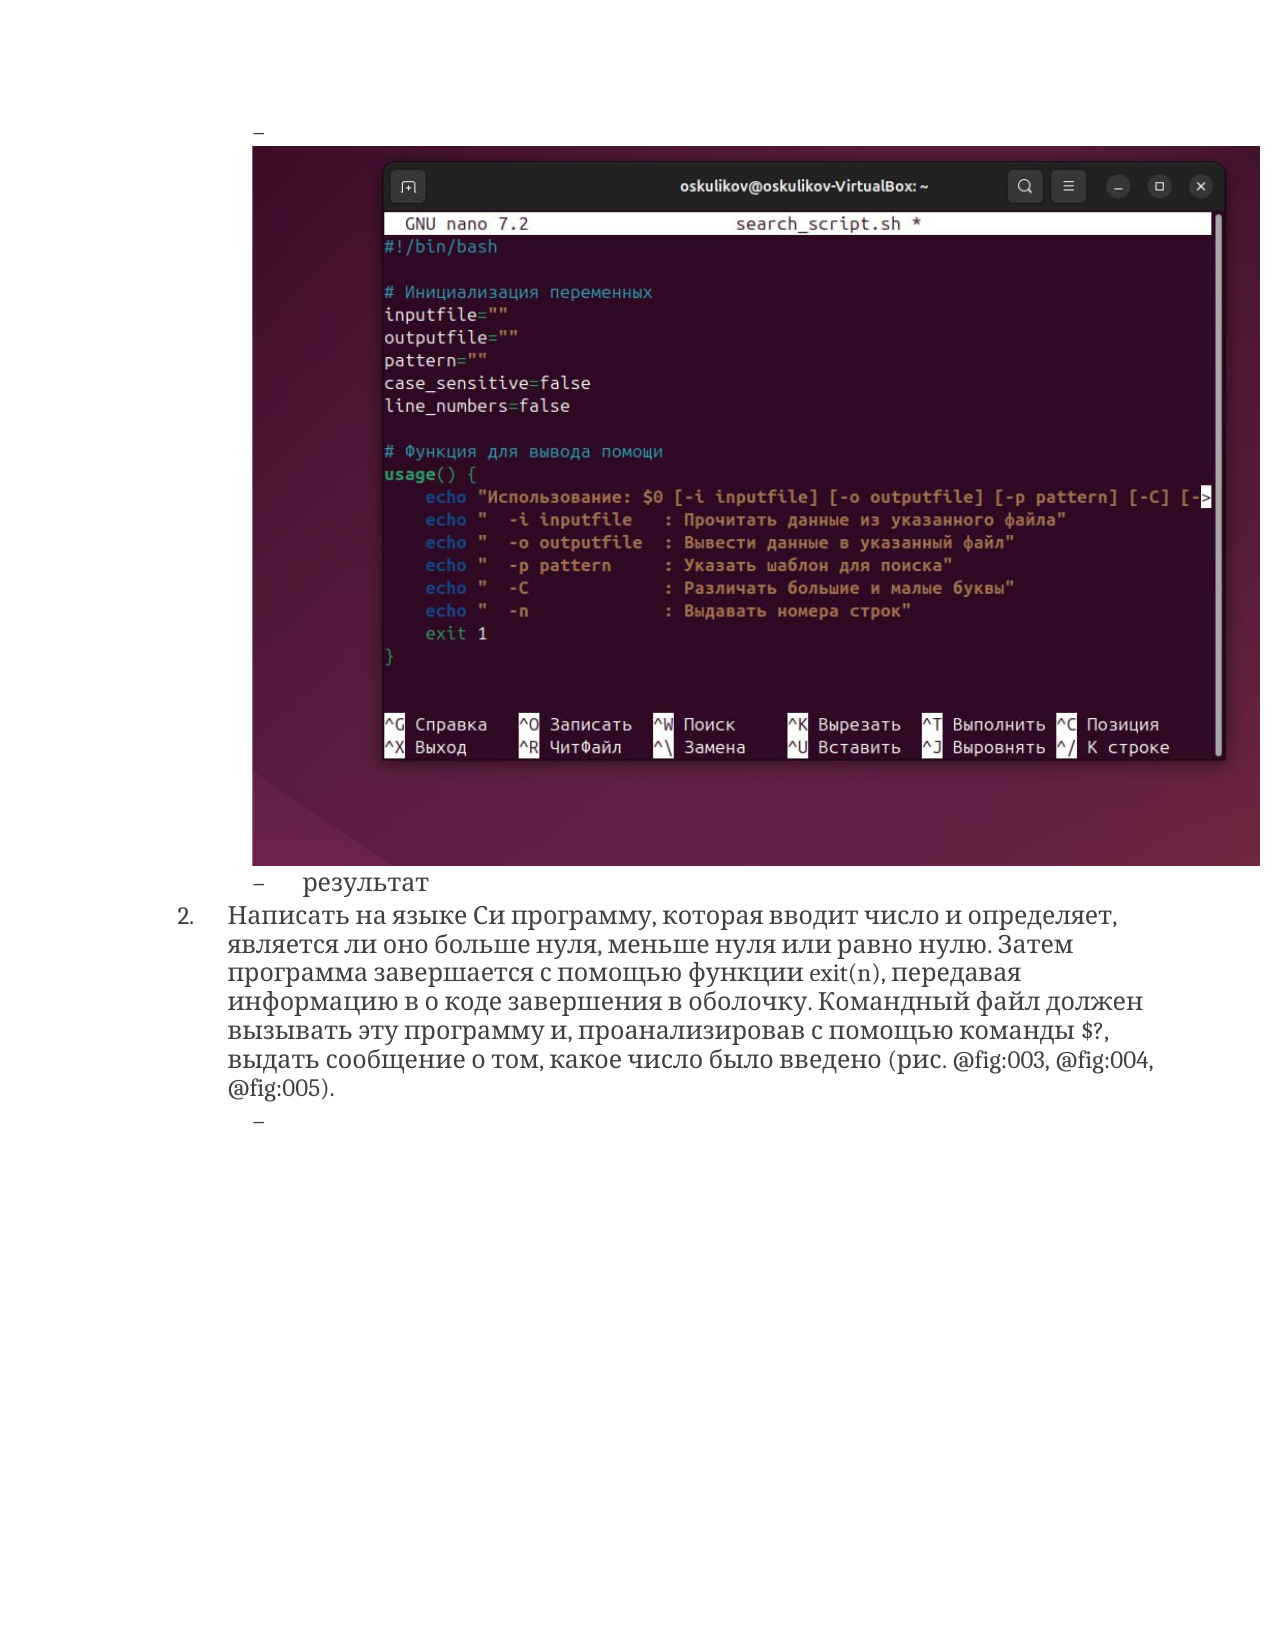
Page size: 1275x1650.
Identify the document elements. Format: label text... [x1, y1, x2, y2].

list результат [252, 869, 1186, 898]
picture [252, 146, 1260, 866]
list Написать на языке Си программу, которая вводит число и определяет, является ли оно больше нуля, меньше нуля или равно нулю. Затем программа завершается с помощью функции exit(n), передавая информацию в о коде завершения в оболочку. Командный файл должен вызывать эту программу и, проанализировав с помощью команды $?, выдать сообщение о том, какое число было введено (рис. @fig:003, @fig:004, @fig:005). [177, 902, 1186, 1103]
